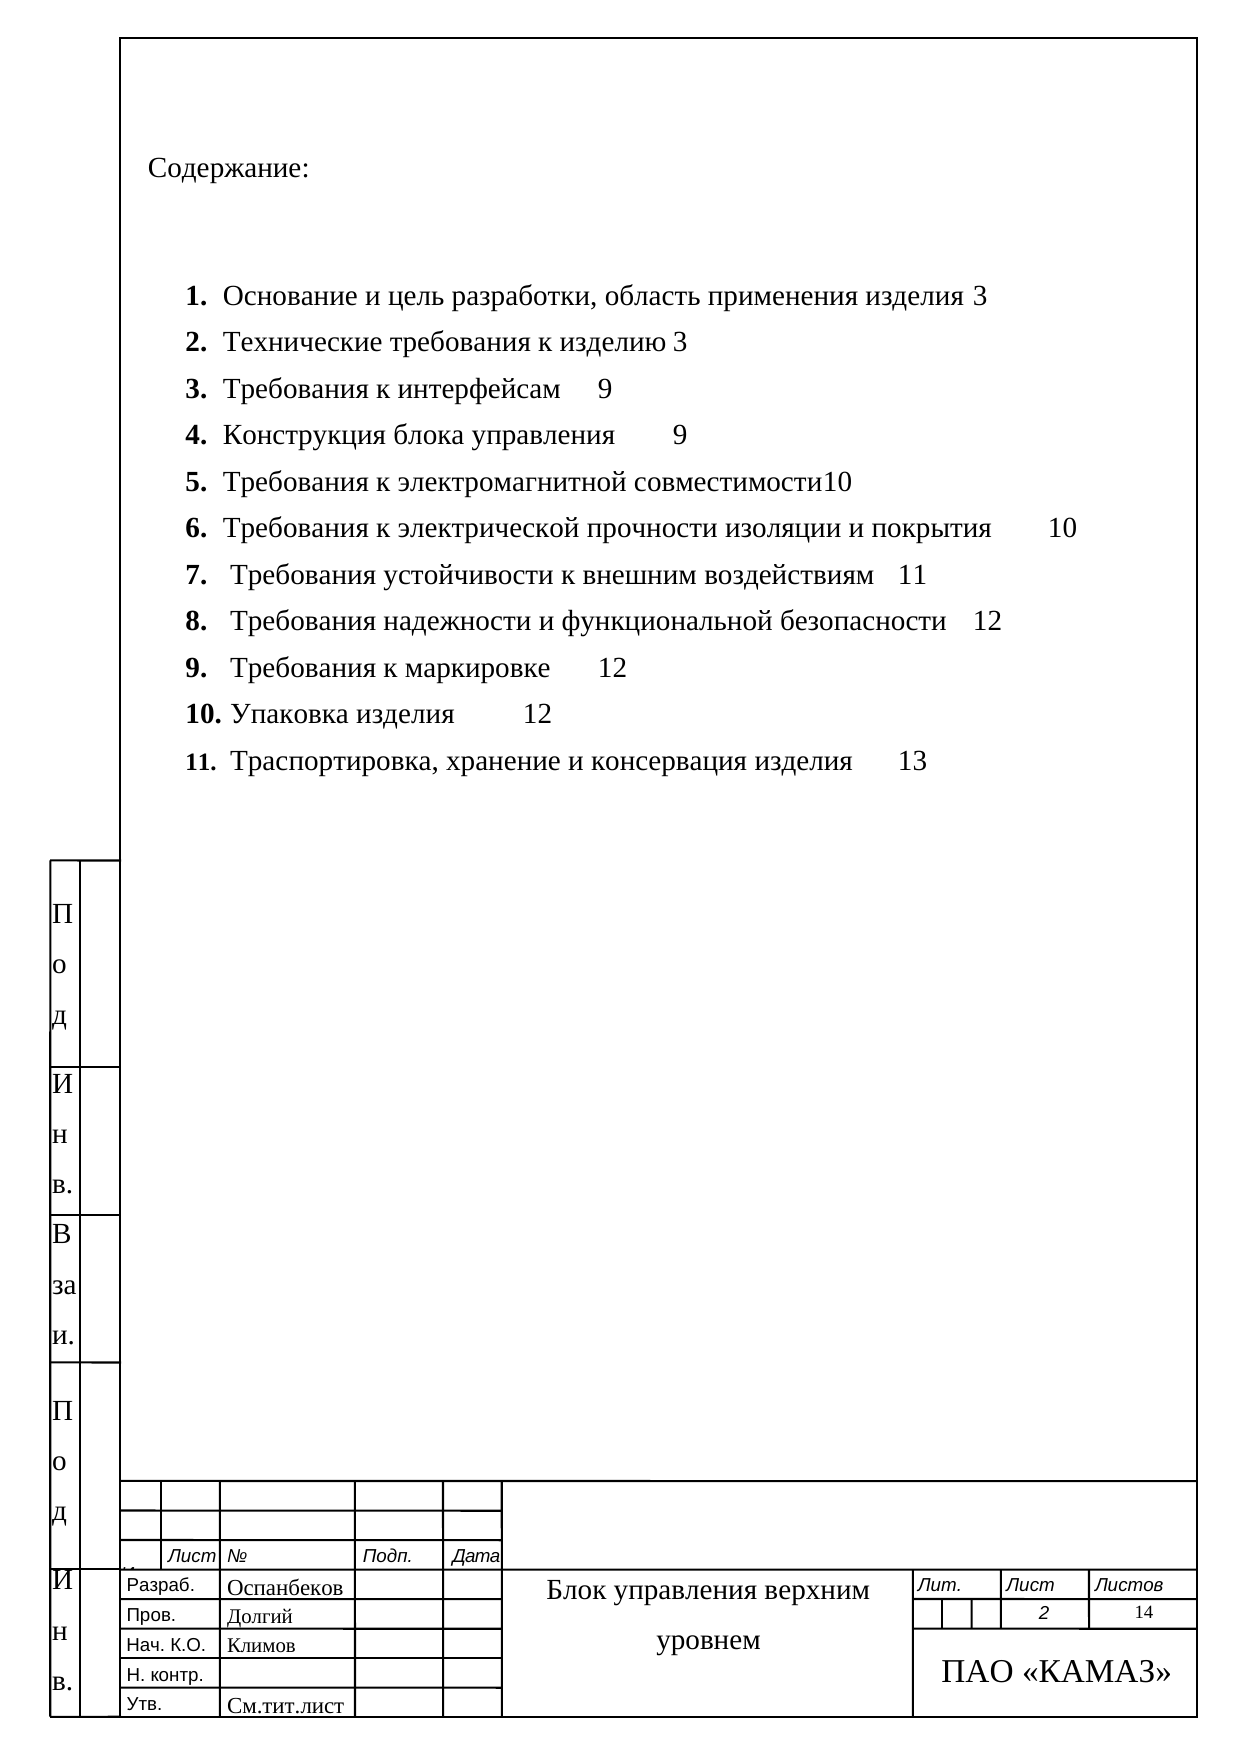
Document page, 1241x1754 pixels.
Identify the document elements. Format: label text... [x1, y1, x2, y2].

subtitle Содержание: [148, 151, 1166, 184]
